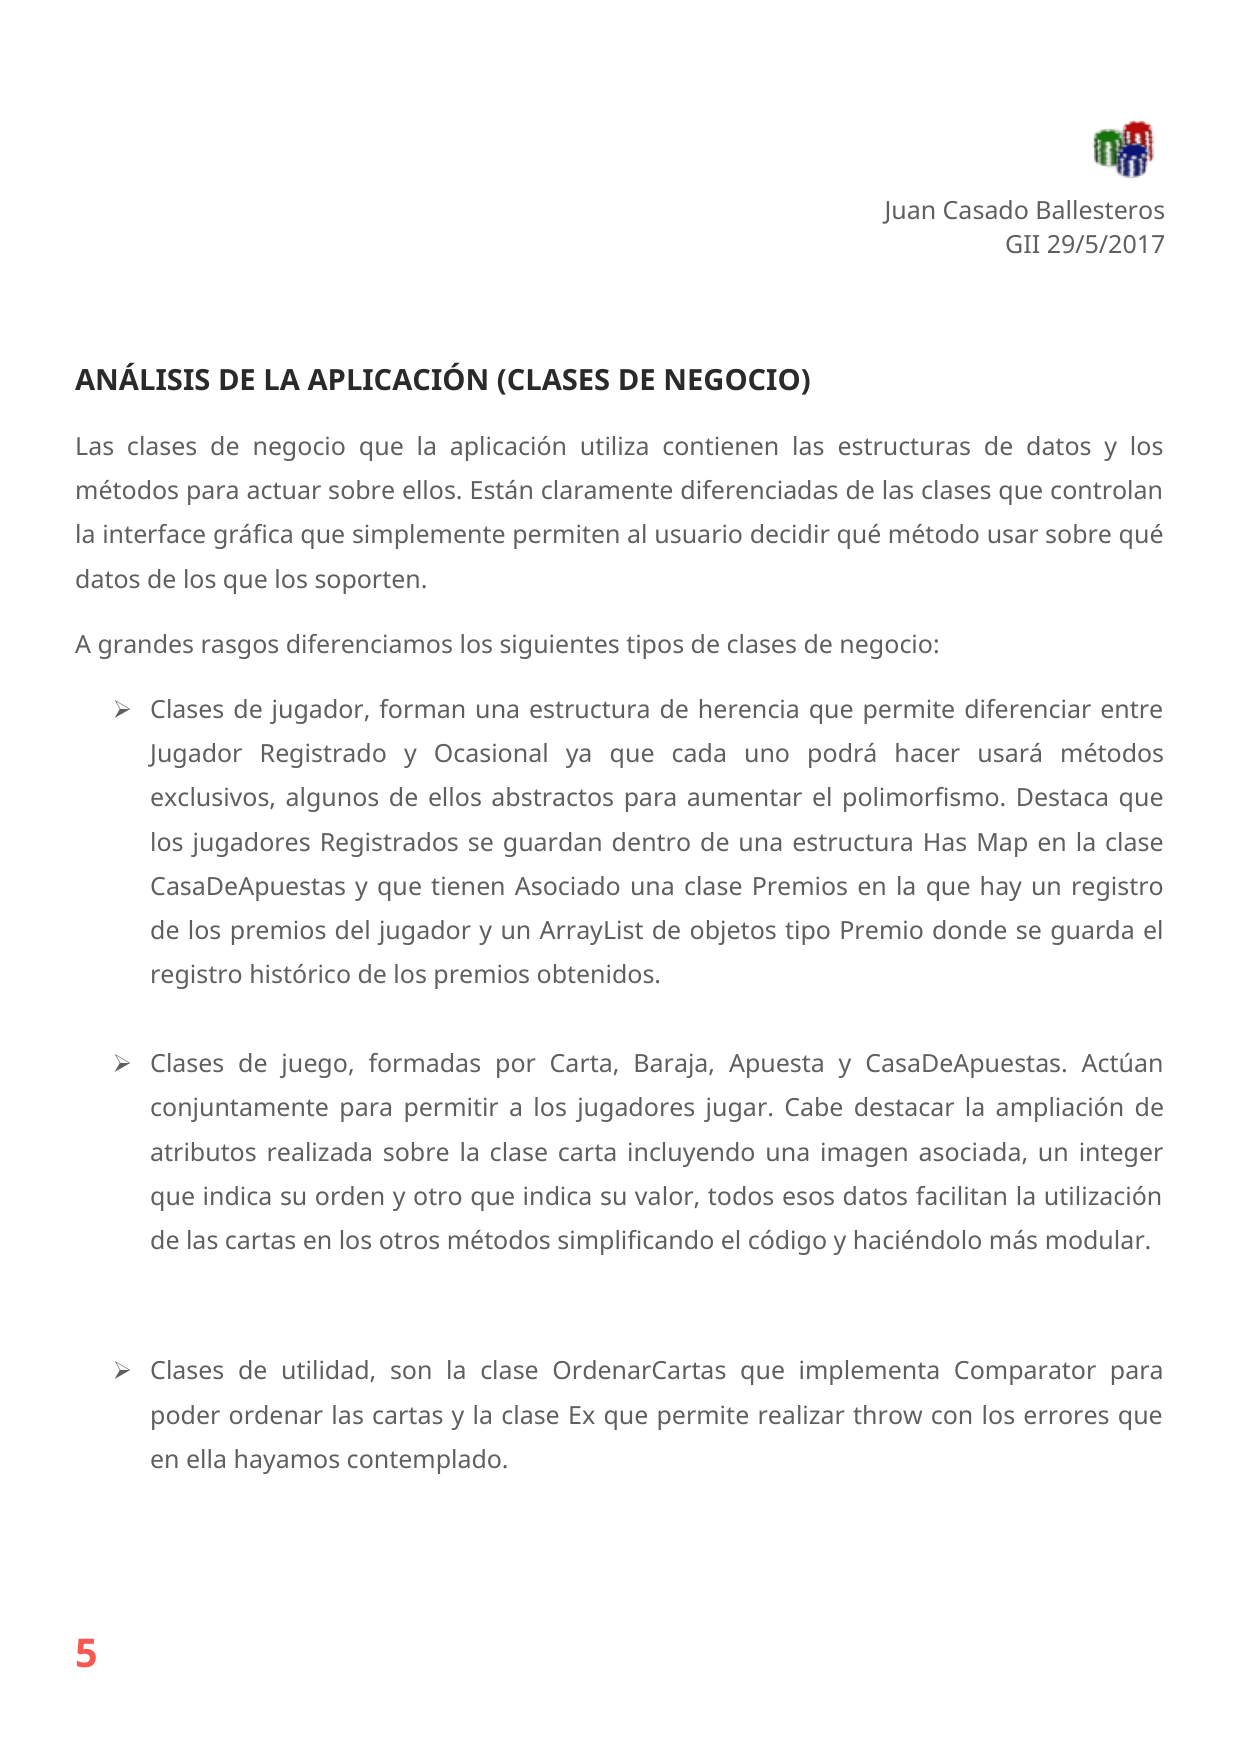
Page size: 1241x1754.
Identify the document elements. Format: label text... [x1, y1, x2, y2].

picture [1082, 109, 1166, 193]
list Clases de juego, formadas por Carta, Baraja, Apuesta y CasaDeApuestas. Actúan conjuntamente para permitir a los jugadores jugar. Cabe destacar la ampliación de atributos realizada sobre la clase carta incluyendo una imagen asociada, un integer que indica su orden y otro que indica su valor, todos esos datos facilitan la utilización de las cartas en los otros métodos simplificando el código y haciéndolo más modular. [112, 1046, 1165, 1257]
list Clases de jugador, forman una estructura de herencia que permite diferenciar entre Jugador Registrado y Ocasional ya que cada uno podrá hacer usará métodos exclusivos, algunos de ellos abstractos para aumentar el polimorfismo. Destaca que los jugadores Registrados se guardan dentro de una estructura Has Map en la clase CasaDeApuestas y que tienen Asociado una clase Premios en la que hay un registro de los premios del jugador y un ArrayList de objetos tipo Premio donde se guarda el registro histórico de los premios obtenidos. [112, 692, 1165, 991]
text A grandes rasgos diferenciamos los siguientes tipos de clases de negocio: [75, 626, 1165, 661]
subtitle Análisis de la aplicación (Clases de negocio) [75, 360, 1165, 399]
list Clases de utilidad, son la clase OrdenarCartas que implementa Comparator para poder ordenar las cartas y la clase Ex que permite realizar throw con los errores que en ella hayamos contemplado. [112, 1353, 1165, 1476]
text Las clases de negocio que la aplicación utiliza contienen las estructuras de datos y los métodos para actuar sobre ellos. Están claramente diferenciadas de las clases que controlan la interface gráfica que simplemente permiten al usuario decidir qué método usar sobre qué datos de los que los soporten. [75, 428, 1165, 595]
